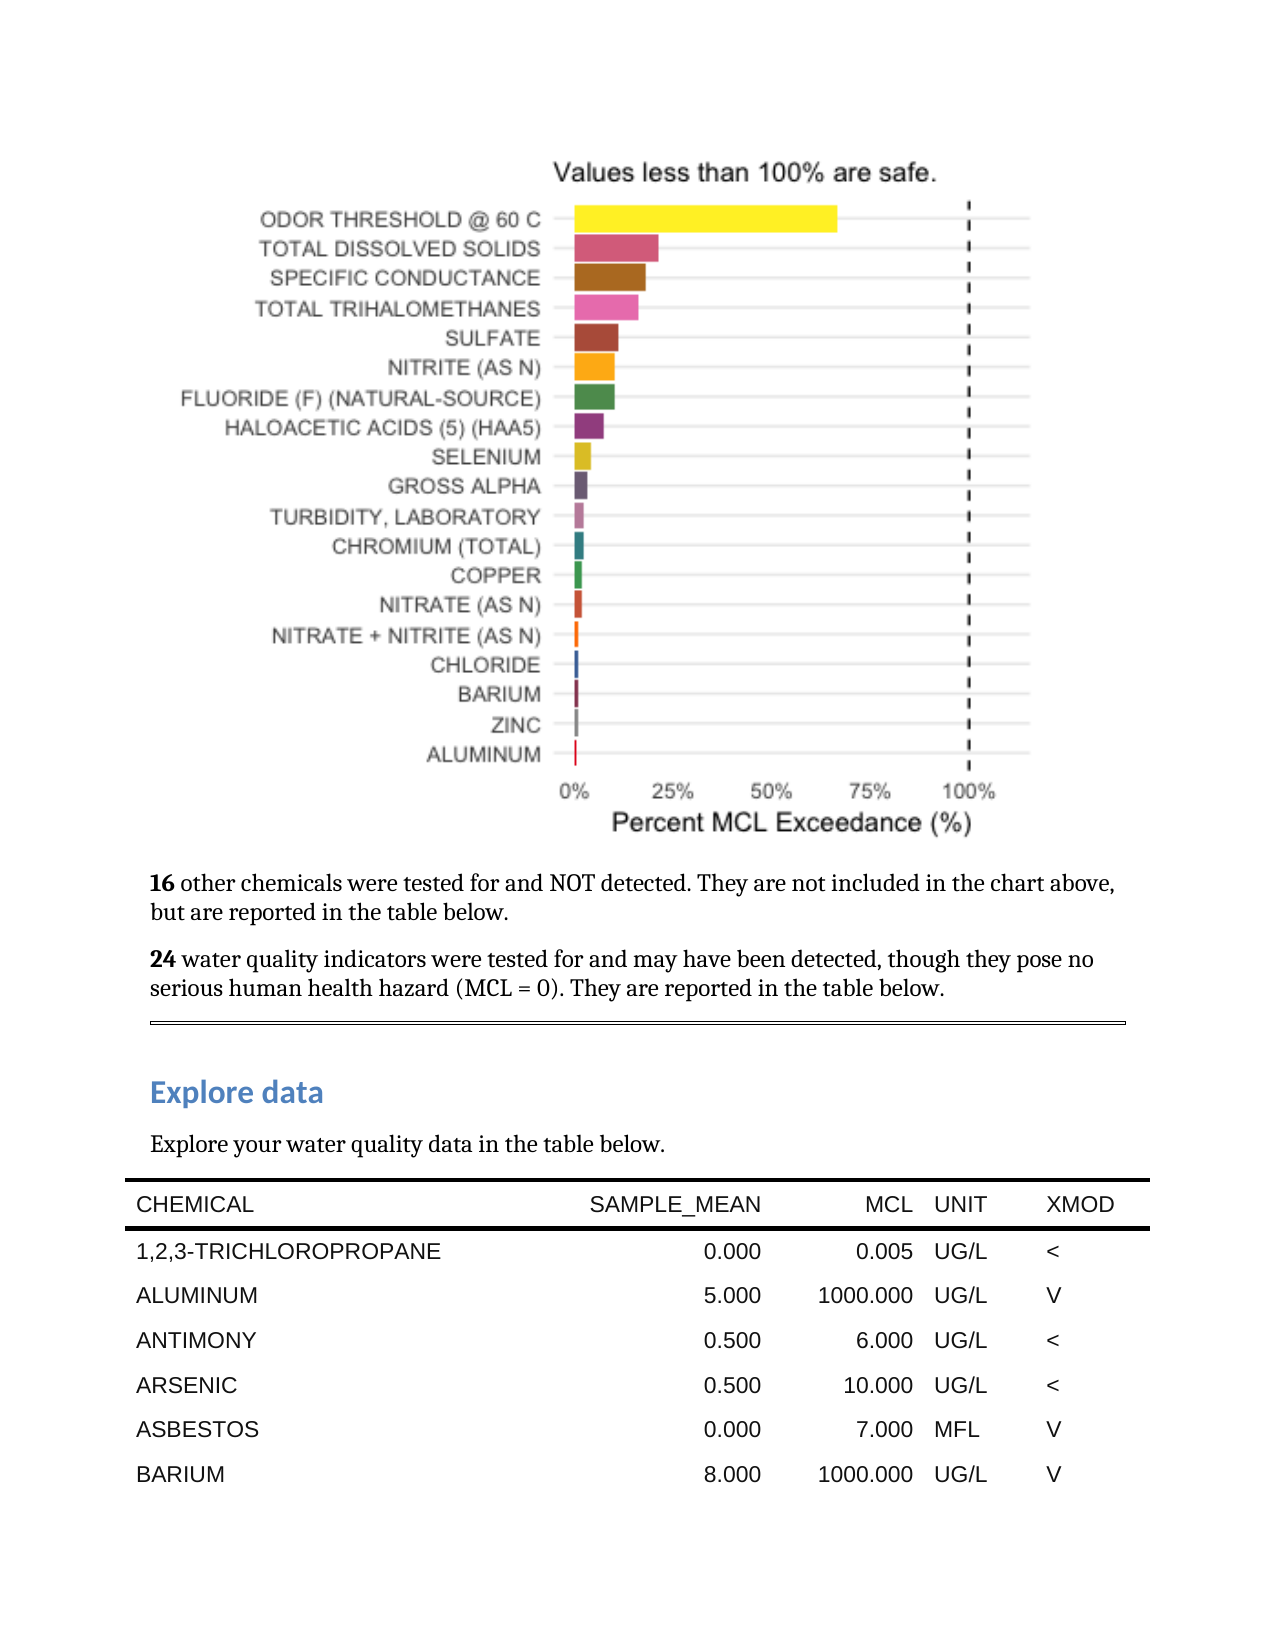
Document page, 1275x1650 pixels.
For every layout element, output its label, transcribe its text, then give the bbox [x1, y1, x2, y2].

table_header SAMPLE_MEAN [559, 1182, 771, 1226]
table_header XMOD [1036, 1182, 1149, 1226]
table_cell 1000.000 [771, 1451, 923, 1496]
table_cell 0.000 [559, 1231, 771, 1272]
table_header MCL [771, 1182, 923, 1226]
table_cell 7.000 [771, 1408, 923, 1451]
table_cell < [1036, 1231, 1149, 1272]
table_cell < [1036, 1318, 1149, 1363]
table_cell UG/L [924, 1451, 1036, 1496]
table_cell 6.000 [771, 1318, 923, 1363]
table_cell 5.000 [559, 1272, 771, 1317]
text 24 water quality indicators were tested for and may have been detected, though they pose no serious human health hazard (MCL = 0). They are reported in the table below. [150, 945, 1125, 1002]
table_cell V [1036, 1272, 1149, 1317]
text 16 other chemicals were tested for and NOT detected. They are not included in the chart above, but are reported in the table below. [150, 869, 1125, 926]
table_cell 0.000 [559, 1408, 771, 1451]
table_cell MFL [924, 1408, 1036, 1451]
table_header UNIT [924, 1182, 1036, 1226]
text Explore your water quality data in the table below. [150, 1130, 1125, 1159]
table_cell < [1036, 1363, 1149, 1408]
table_cell ASBESTOS [125, 1408, 559, 1451]
subtitle Explore data [150, 1071, 1125, 1112]
table_cell UG/L [924, 1272, 1036, 1317]
table_cell 1,2,3-TRICHLOROPROPANE [125, 1231, 559, 1272]
table_cell ARSENIC [125, 1363, 559, 1408]
table_cell 10.000 [771, 1363, 923, 1408]
table_header CHEMICAL [125, 1182, 559, 1226]
table_cell ALUMINUM [125, 1272, 559, 1317]
table_cell ANTIMONY [125, 1318, 559, 1363]
table_cell 0.500 [559, 1363, 771, 1408]
table_cell V [1036, 1451, 1149, 1496]
picture [168, 150, 1044, 850]
table_cell 0.500 [559, 1318, 771, 1363]
table_cell UG/L [924, 1363, 1036, 1408]
table_cell 1000.000 [771, 1272, 923, 1317]
table_cell 0.005 [771, 1231, 923, 1272]
table_cell UG/L [924, 1318, 1036, 1363]
table_cell V [1036, 1408, 1149, 1451]
table_cell BARIUM [125, 1451, 559, 1496]
table_cell 8.000 [559, 1451, 771, 1496]
table_cell UG/L [924, 1231, 1036, 1272]
